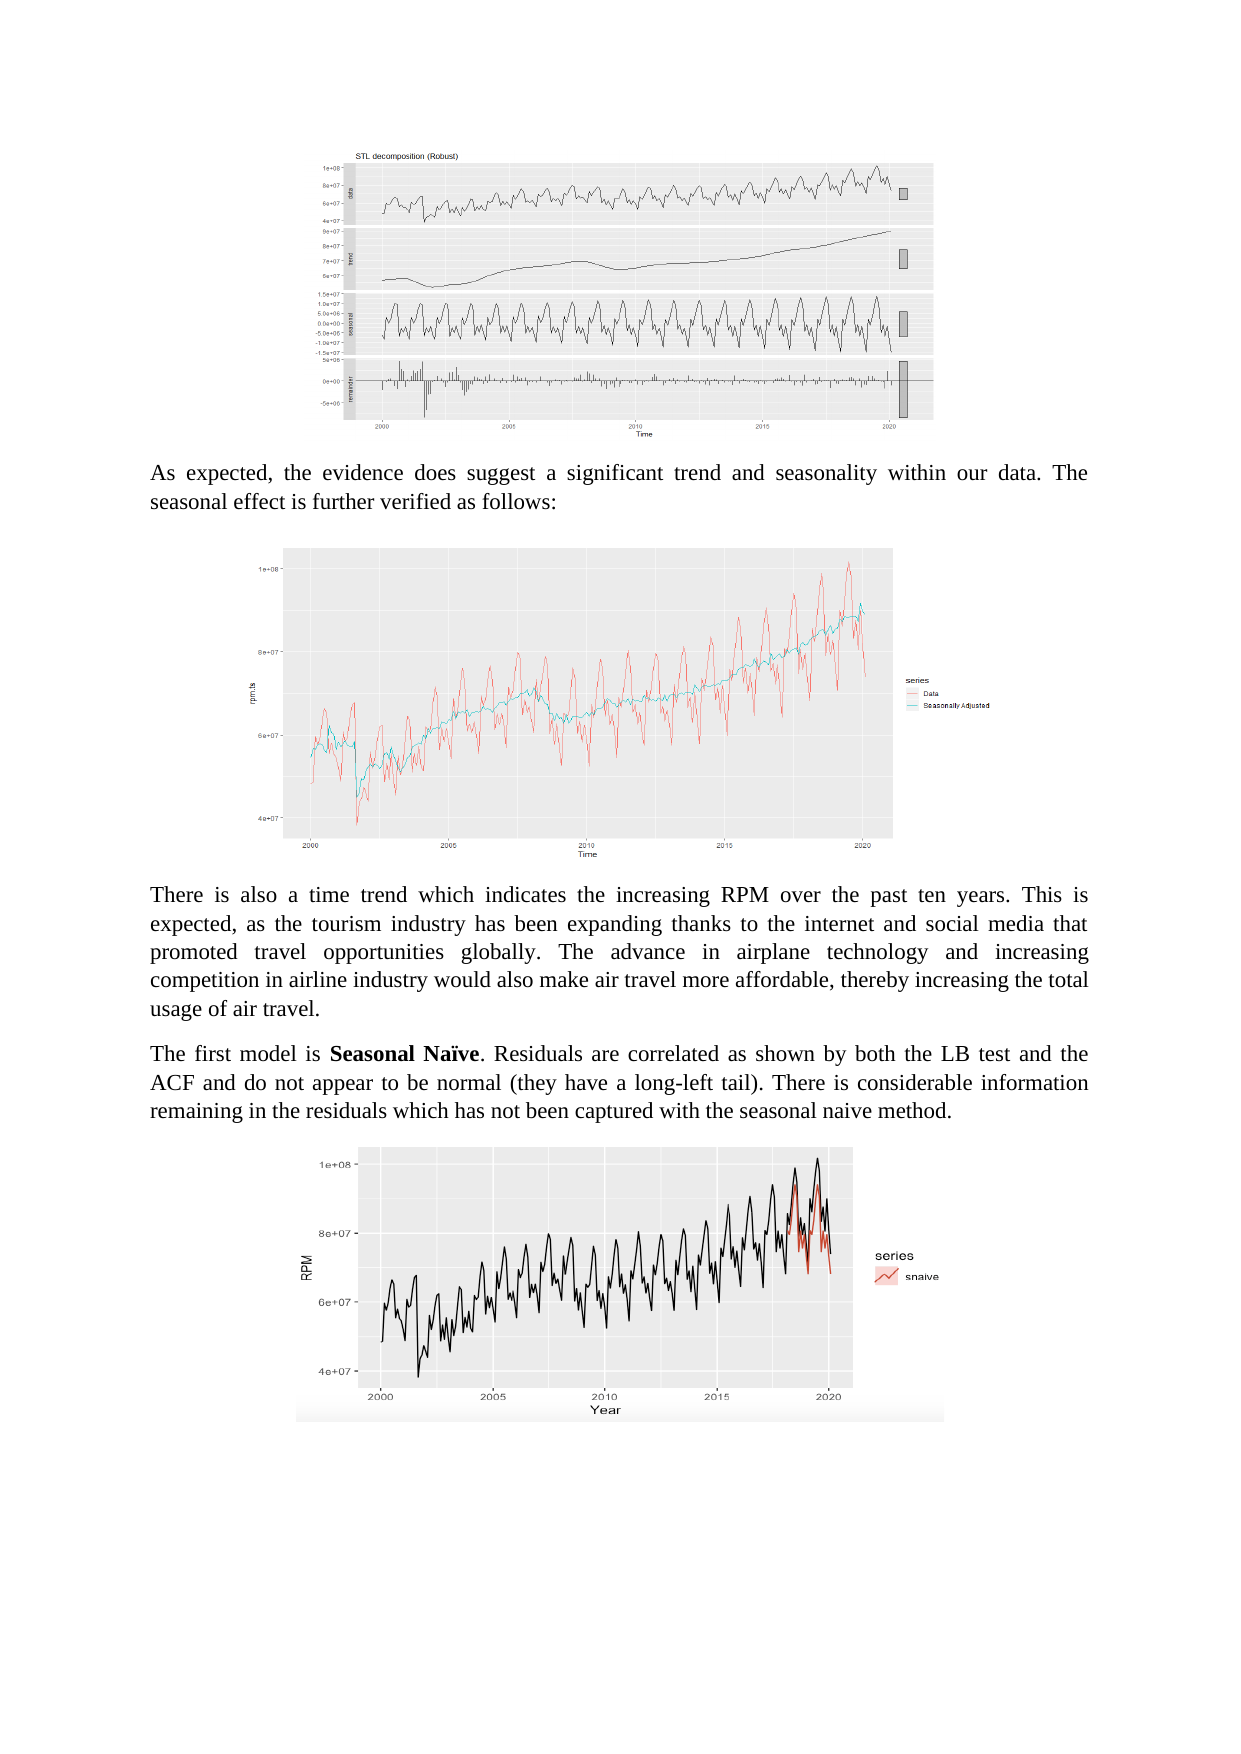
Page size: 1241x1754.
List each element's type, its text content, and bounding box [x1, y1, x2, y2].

text The first model is Seasonal Naïve. Residuals are correlated as shown by both the LB test and the ACF and do not appear to be normal (they have a long-left tail). There is considerable information remaining in the residuals which has not been captured with the seasonal naive method. [150, 1040, 1090, 1123]
picture [296, 1142, 945, 1422]
picture [303, 150, 937, 441]
text As expected, the evidence does suggest a significant trend and seasonality within our data. The seasonal effect is further verified as follows: [150, 459, 1090, 514]
text There is also a time trend which indicates the increasing RPM over the past ten years. This is expected, as the tourism industry has been expanding thanks to the internet and social media that promoted travel opportunities globally. The advance in airplane technology and increasing competition in airline industry would also make air travel more affordable, thereby increasing the total usage of air travel. [150, 881, 1090, 1021]
picture [243, 532, 998, 862]
